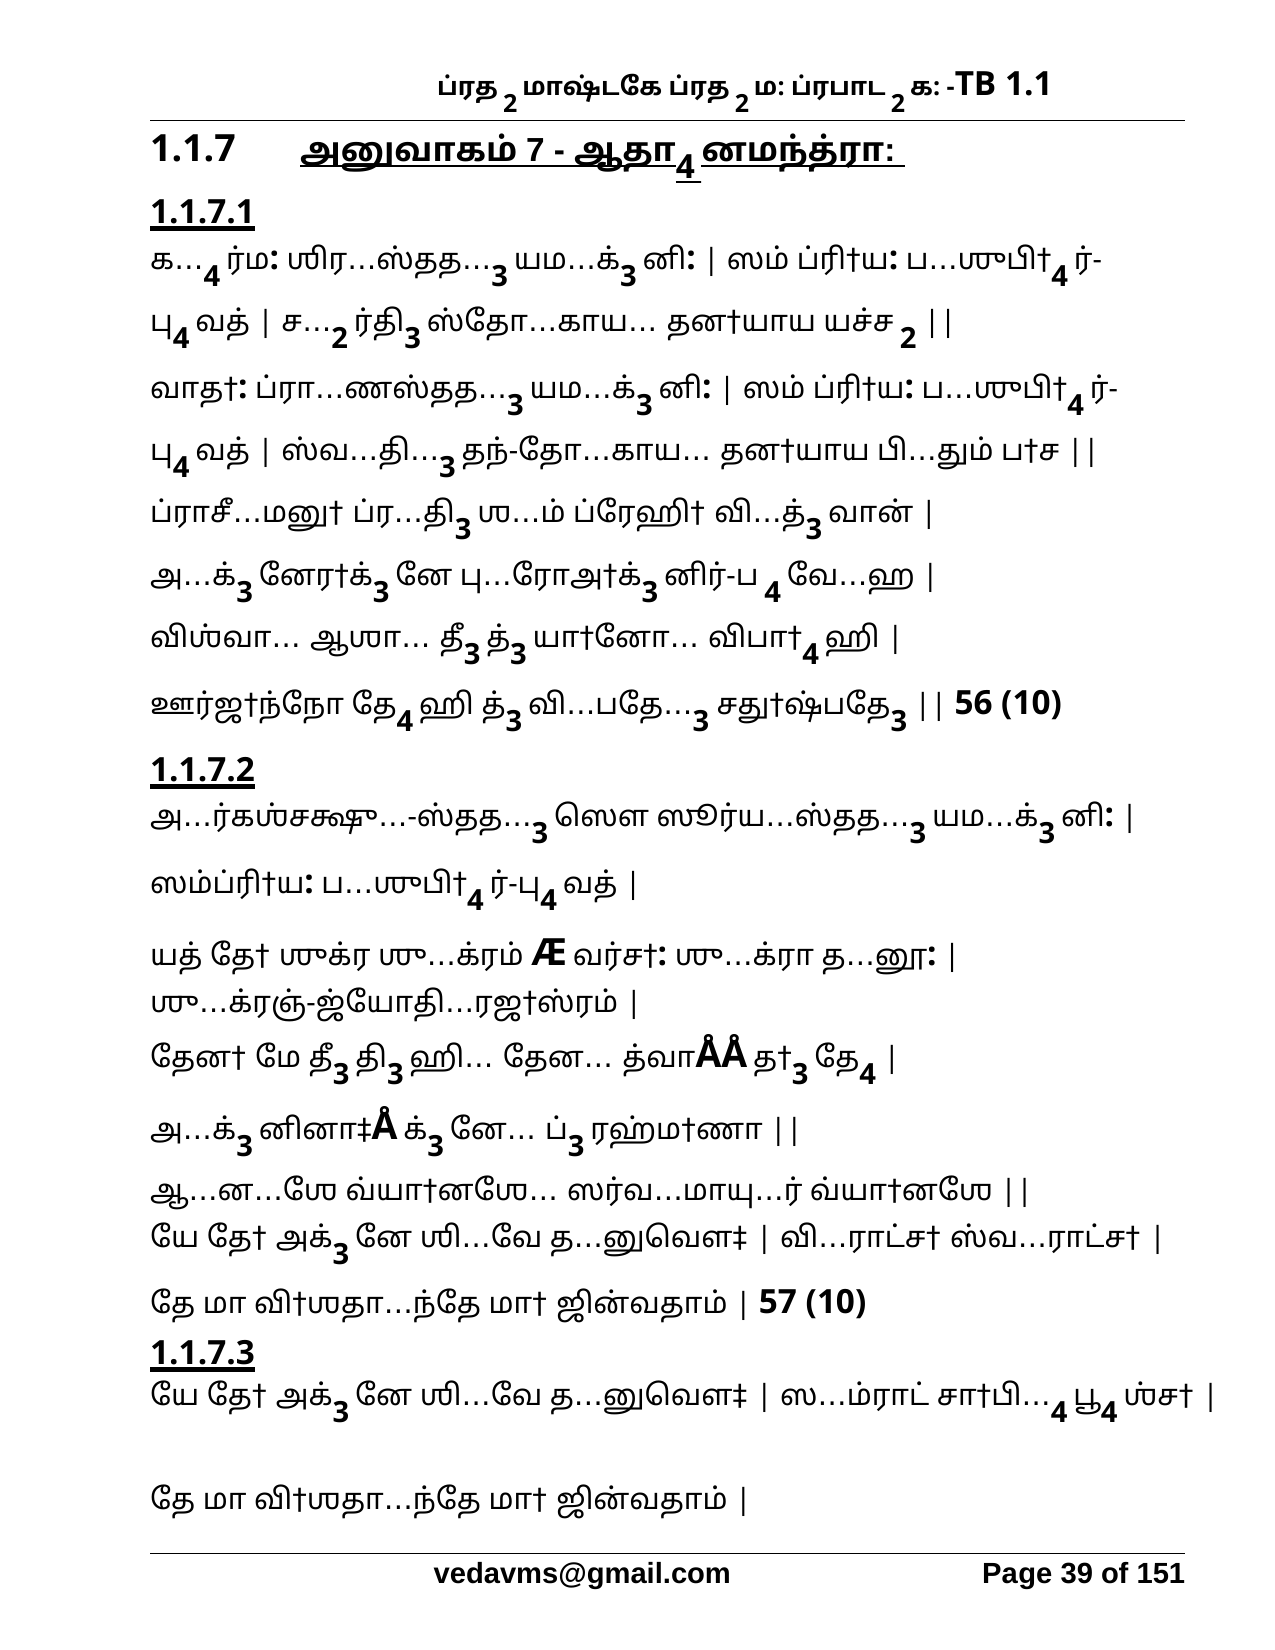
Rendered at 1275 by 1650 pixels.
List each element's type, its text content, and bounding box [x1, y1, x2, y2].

text தேன† மே தீ3தி3ஹி… தேன… த்வாÅÅத†3தே4 | [150, 1027, 1185, 1093]
text ப்ராசீ…மனு† ப்ர…தி3ஶ…ம் ப்ரேஹி† வி…த்3வான் | [150, 492, 1185, 548]
text விஶ்வா… ஆஶா… தீ3த்3யா†னோ… விபா†4ஹி | [150, 616, 1185, 673]
text ஶு…க்ரஞ்-ஜ்யோதி…ரஜ†ஸ்ரம் | [150, 981, 1185, 1023]
text 1.1.7.2 [150, 746, 1185, 791]
text ஊர்ஜ†ந்நோ தே4ஹி த்3வி…பதே…3 சது†ஷ்பதே3 || 56 (10) [150, 678, 1185, 739]
text யே தே† அக்3னே ஶி…வே த…னுவௌ‡ | ஸ…ம்ராட் சா†பி…4பூ4ஶ்ச† | தே மா வி†ஶதா…ந்தே மா† ஜின்வதாம் | [150, 1374, 1219, 1520]
text அ…க்3னினா‡Åக்3னே… ப்3ரஹ்ம†ணா || ஆ…ன…ஶே வ்யா†னஶே… ஸர்வ…மாயு…ர் வ்யா†னஶே || யே தே† அக்3னே ஶி…வே த…னுவௌ‡ | வி…ராட்ச† ஸ்வ…ராட்ச† | தே மா வி†ஶதா…ந்தே மா† ஜின்வதாம் | 57 (10) [150, 1099, 1185, 1324]
subtitle அனுவாகம் 7 - ஆதா4னமந்த்ரா: [150, 121, 1185, 188]
text யத் தே† ஶுக்ர ஶு…க்ரம் Æவர்ச†: ஶு…க்ரா த…னூ: | [150, 925, 1185, 976]
text அ…ர்கஶ்சக்ஷு…-ஸ்தத…3ஸௌ ஸூர்ய…ஸ்தத…3யம…க்3னி: | ஸம்ப்ரி†ய: ப…ஶுபி†4ர்-பு4வத் | [150, 791, 1185, 919]
text 1.1.7.1 [150, 188, 1185, 233]
text 1.1.7.3 [150, 1328, 1185, 1374]
text அ…க்3னேர†க்3னே பு…ரோஅ†க்3னிர்-ப4வே…ஹ | [150, 554, 1185, 611]
